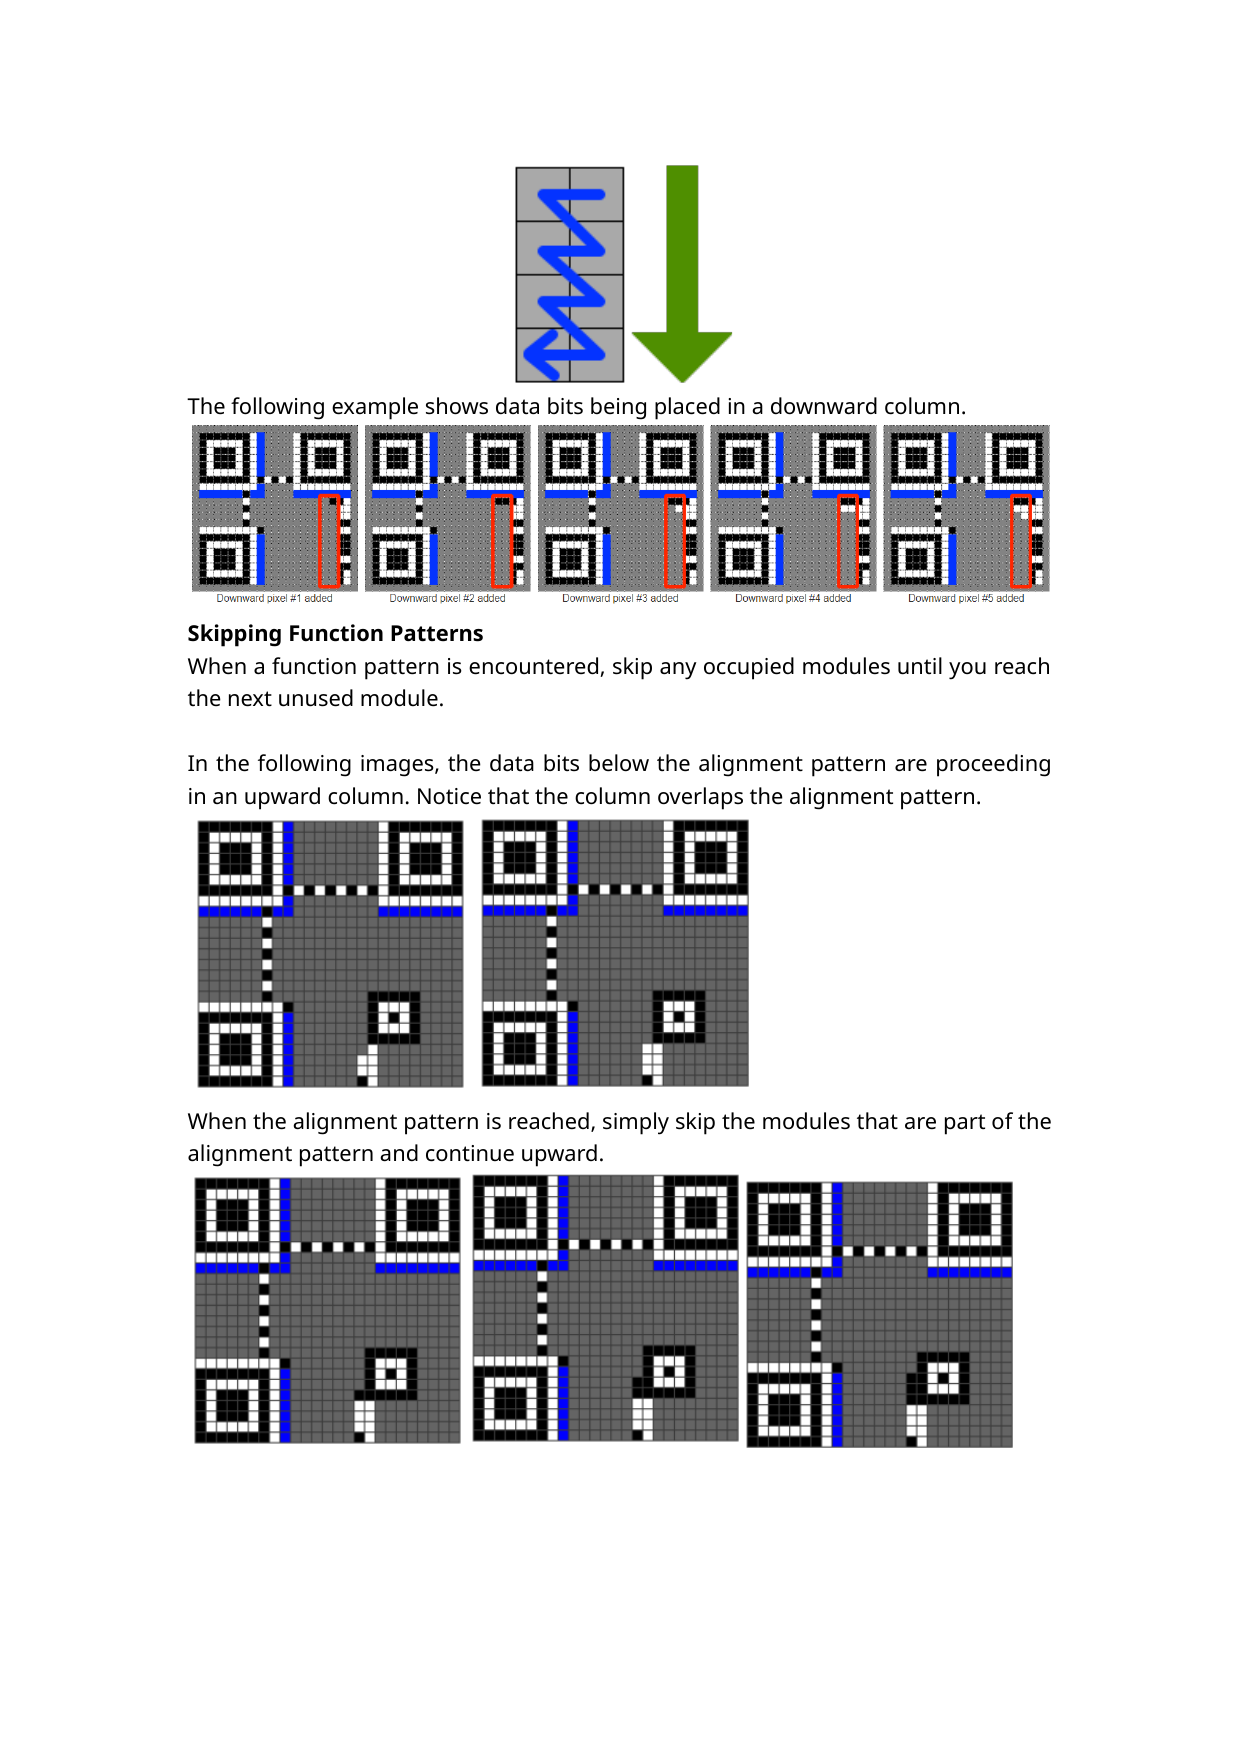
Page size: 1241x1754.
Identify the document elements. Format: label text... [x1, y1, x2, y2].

text When the alignment pattern is reached, simply skip the modules that are part of the alignment pattern and continue upward. [187, 1104, 1053, 1169]
text When a function pattern is encountered, skip any occupied modules until you reach the next unused module. [187, 649, 1053, 714]
picture [187, 422, 1053, 613]
picture [187, 812, 752, 1094]
text The following example shows data bits being placed in a downward column. [187, 389, 1053, 422]
picture [508, 162, 733, 386]
text In the following images, the data bits below the alignment pattern are proceeding in an upward column. Notice that the column overlaps the alignment pattern. [187, 747, 1053, 812]
picture [187, 1169, 1015, 1450]
text Skipping Function Patterns [187, 617, 1053, 649]
